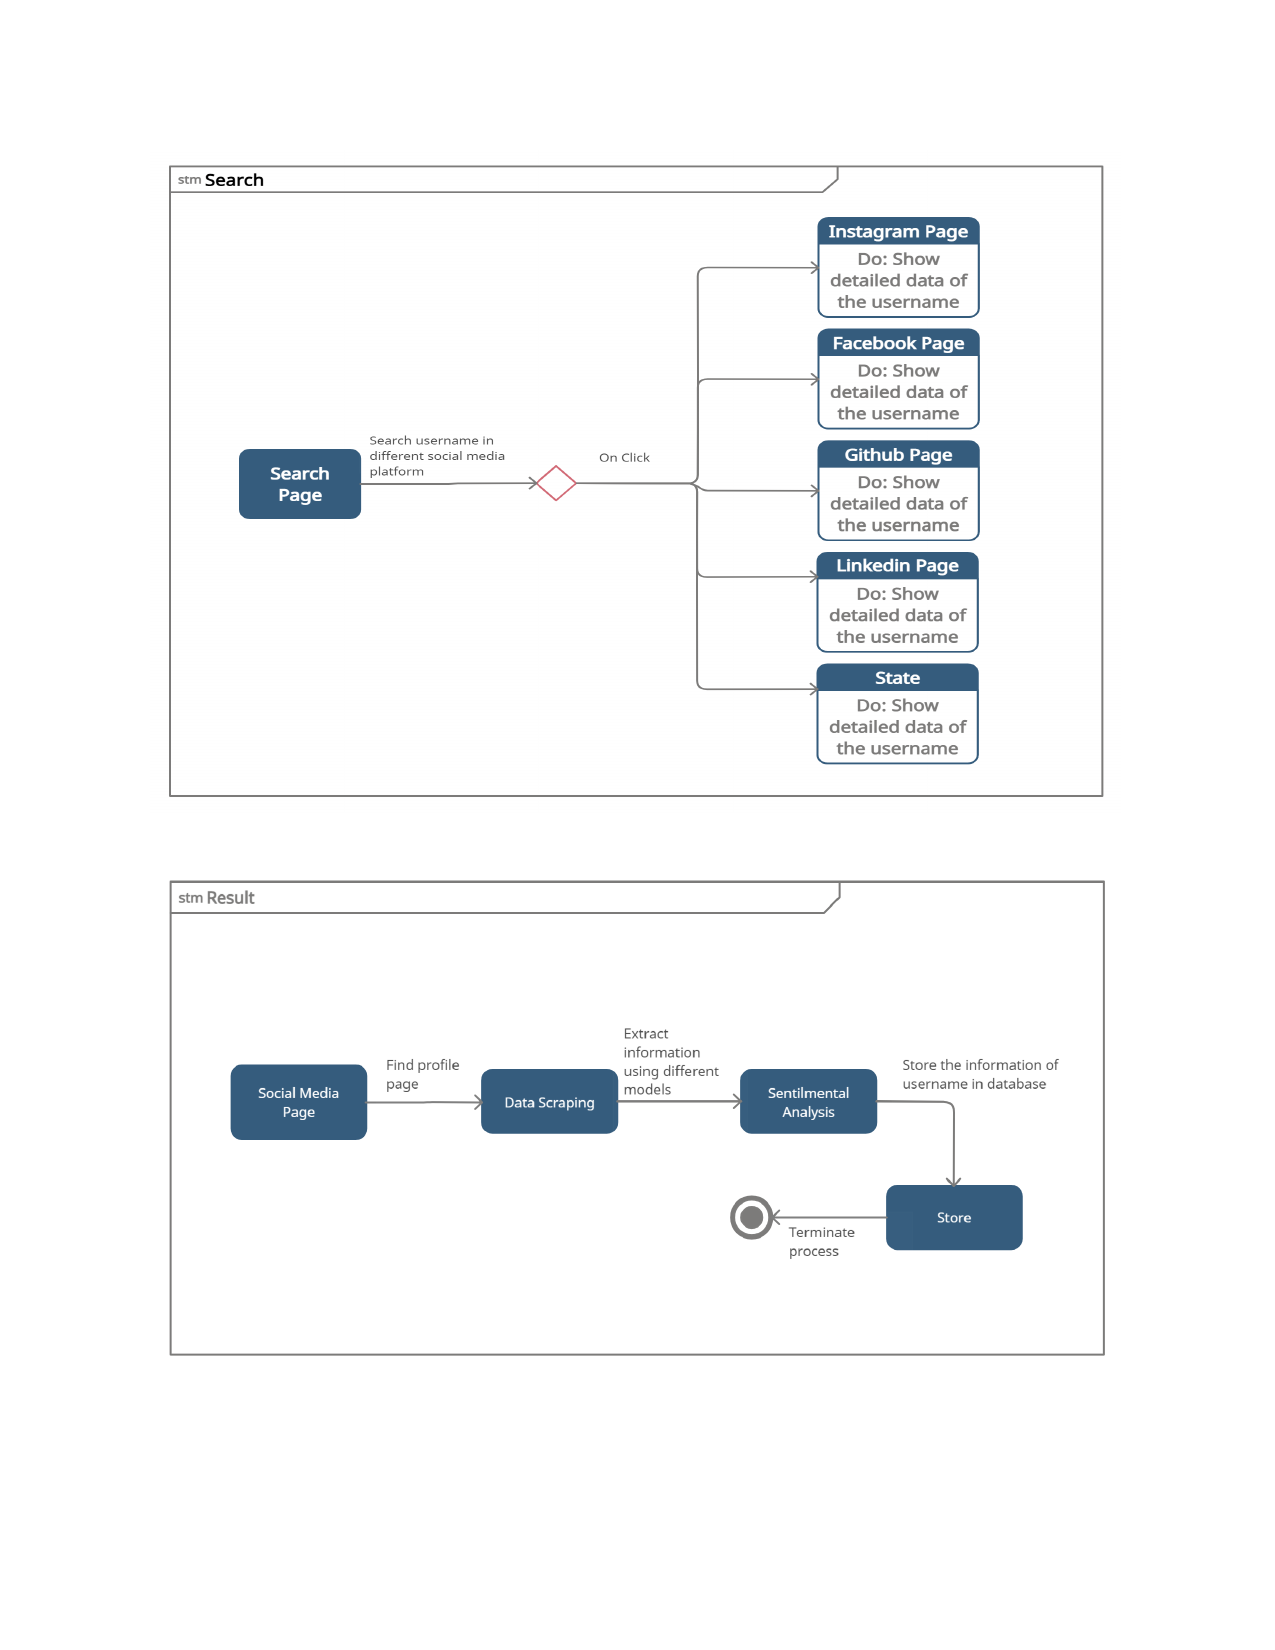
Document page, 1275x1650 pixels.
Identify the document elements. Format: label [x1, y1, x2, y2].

picture [150, 860, 1125, 1375]
picture [150, 150, 1122, 813]
